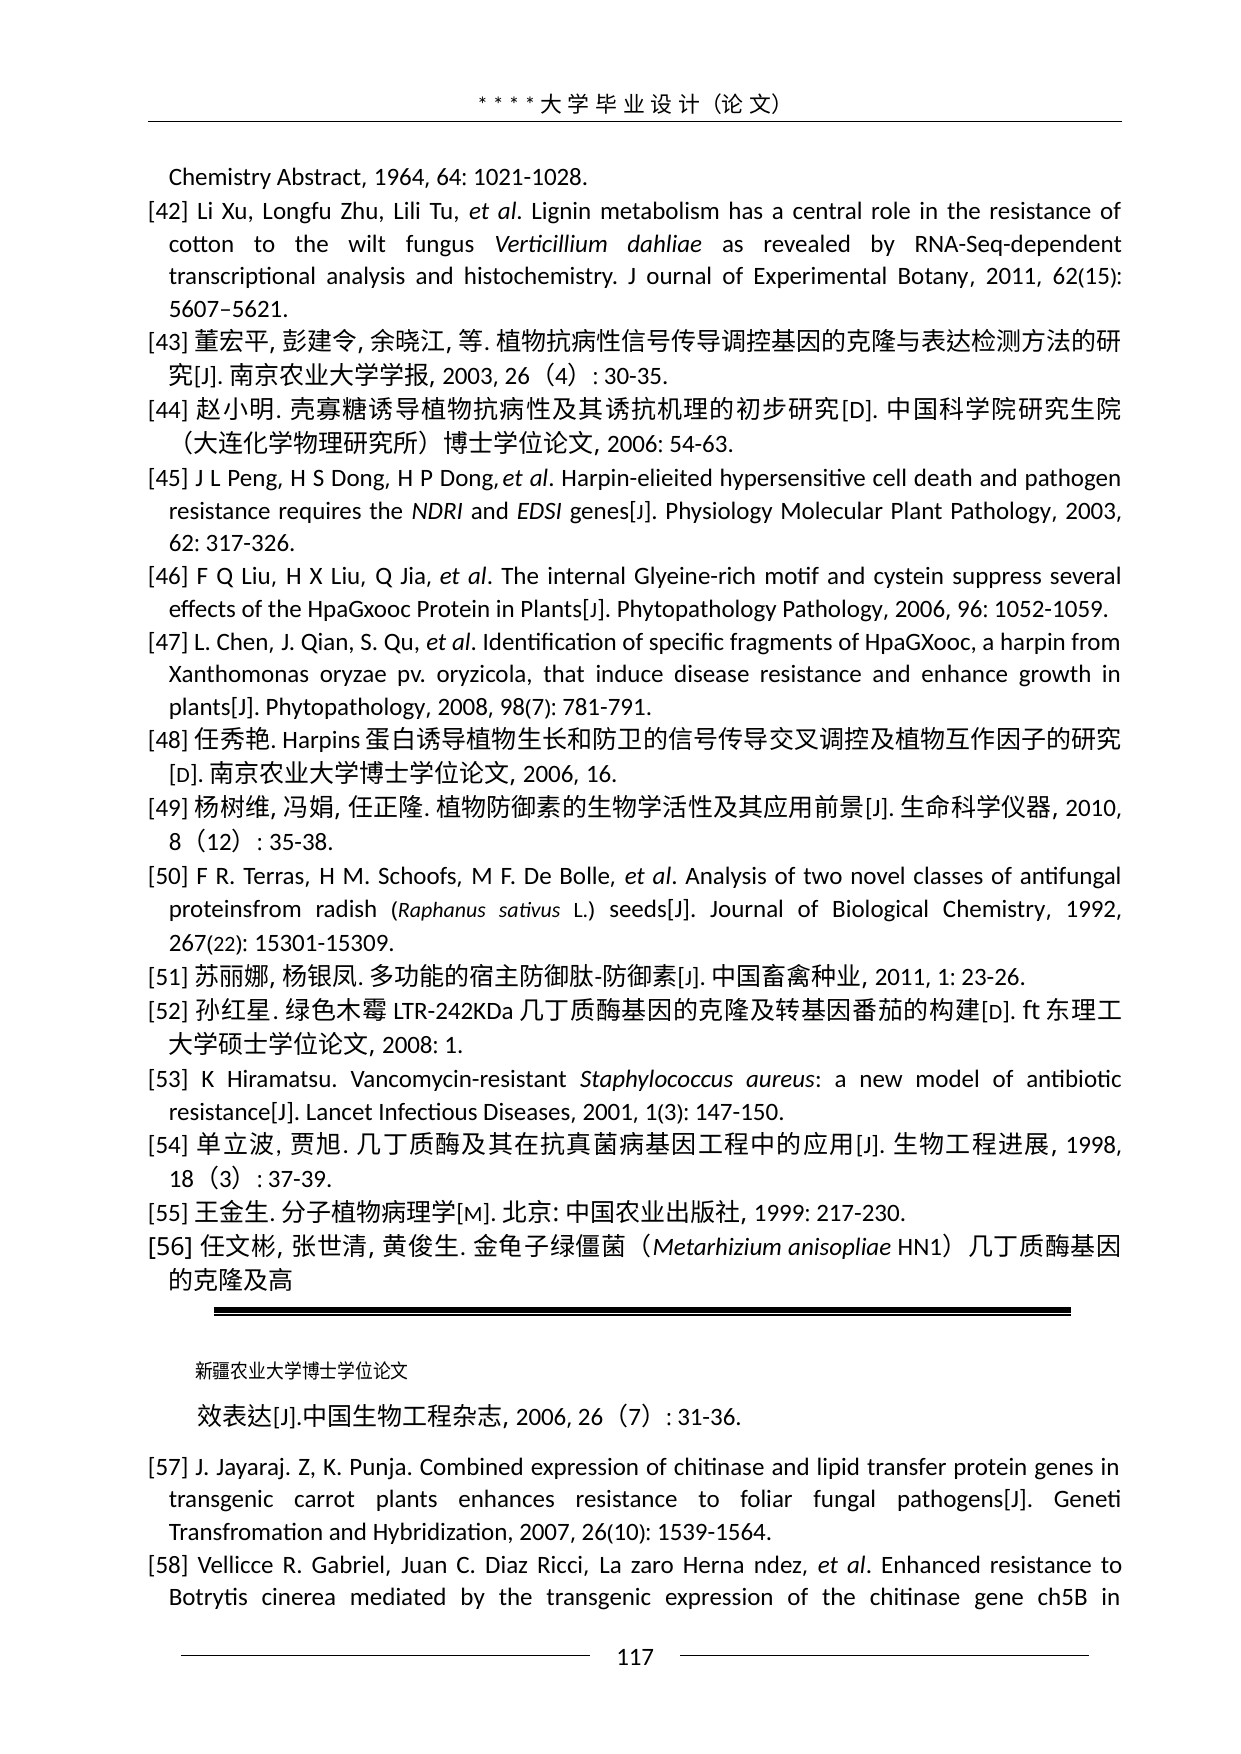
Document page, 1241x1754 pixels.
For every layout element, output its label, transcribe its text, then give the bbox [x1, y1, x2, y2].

text [48] 任秀艳. Harpins蛋白诱导植物生长和防卫的信号传导交叉调控及植物互作因子的研究[D]. 南京农业大学博士学位论文, 2006, 16. [148, 722, 1122, 790]
text 新疆农业大学博士学位论文 [148, 1340, 1122, 1384]
text [53] K Hiramatsu. Vancomycin-resistant Staphylococcus aureus: a new model of antibiotic resistance[J]. Lancet Infectious Diseases, 2001, 1(3): 147-150. [148, 1061, 1122, 1126]
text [148, 159, 1122, 193]
text [52] 孙红星. 绿色木霉LTR-242KDa几丁质酶基因的克隆及转基因番茄的构建[D]. ft东理工大学硕士学位论文, 2008: 1. [148, 993, 1122, 1061]
text [43] 董宏平, 彭建令, 余晓江, 等. 植物抗病性信号传导调控基因的克隆与表达检测方法的研究[J]. 南京农业大学学报, 2003, 26（4）: 30-35. [148, 324, 1122, 392]
text [45] J L Peng, H S Dong, H P Dong, et al. Harpin-elieited hypersensitive cell death and pathogen resistance requires the NDRI and EDSI genes[J]. Physiology Molecular Plant Pathology, 2003, 62: 317-326. [148, 460, 1122, 558]
text [51] 苏丽娜, 杨银凤. 多功能的宿主防御肽-防御素[J]. 中国畜禽种业, 2011, 1: 23-26. [148, 959, 1122, 993]
text [50] F R. Terras, H M. Schoofs, M F. De Bolle, et al. Analysis of two novel classes of antifungal proteinsfrom radish (Raphanus sativus L.) seeds[J]. Journal of Biological Chemistry, 1992, 267(22): 15301-15309. [148, 858, 1122, 959]
text [57] J. Jayaraj. Z, K. Punja. Combined expression of chitinase and lipid transfer protein genes in transgenic carrot plants enhances resistance to foliar fungal pathogens[J]. Geneti Transfromation and Hybridization, 2007, 26(10): 1539-1564. [148, 1448, 1122, 1547]
text [49] 杨树维, 冯娟, 任正隆. 植物防御素的生物学活性及其应用前景[J]. 生命科学仪器, 2010, 8（12）: 35-38. [148, 790, 1122, 858]
text [42] Li Xu, Longfu Zhu, Lili Tu, et al. Lignin metabolism has a central role in the resistance of cotton to the wilt fungus Verticillium dahliae as revealed by RNA-Seq-dependent transcriptional analysis and histochemistry. J ournal of Experimental Botany, 2011, 62(15): 5607–5621. [148, 193, 1122, 324]
text 效表达[J].中国生物工程杂志, 2006, 26（7）: 31-36. [148, 1384, 1122, 1432]
text [55] 王金生. 分子植物病理学[M]. 北京: 中国农业出版社, 1999: 217-230. [148, 1194, 1122, 1228]
text [46] F Q Liu, H X Liu, Q Jia, et al. The internal Glyeine-rich motif and cystein suppress several effects of the HpaGxooc Protein in Plants[J]. Phytopathology Pathology, 2006, 96: 1052-1059. [148, 558, 1122, 623]
text [56] 任文彬, 张世清, 黄俊生. 金龟子绿僵菌（Metarhizium anisopliae HN1）几丁质酶基因的克隆及高 [148, 1228, 1122, 1297]
text [54] 单立波, 贾旭. 几丁质酶及其在抗真菌病基因工程中的应用[J]. 生物工程进展, 1998, 18（3）: 37-39. [148, 1126, 1122, 1194]
text [47] L. Chen, J. Qian, S. Qu, et al. Identification of specific fragments of HpaGXooc, a harpin from Xanthomonas oryzae pv. oryzicola, that induce disease resistance and enhance growth in plants[J]. Phytopathology, 2008, 98(7): 781-791. [148, 623, 1122, 722]
text [44] 赵小明. 壳寡糖诱导植物抗病性及其诱抗机理的初步研究[D]. 中国科学院研究生院（大连化学物理研究所）博士学位论文, 2006: 54-63. [148, 392, 1122, 460]
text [148, 1547, 1122, 1612]
